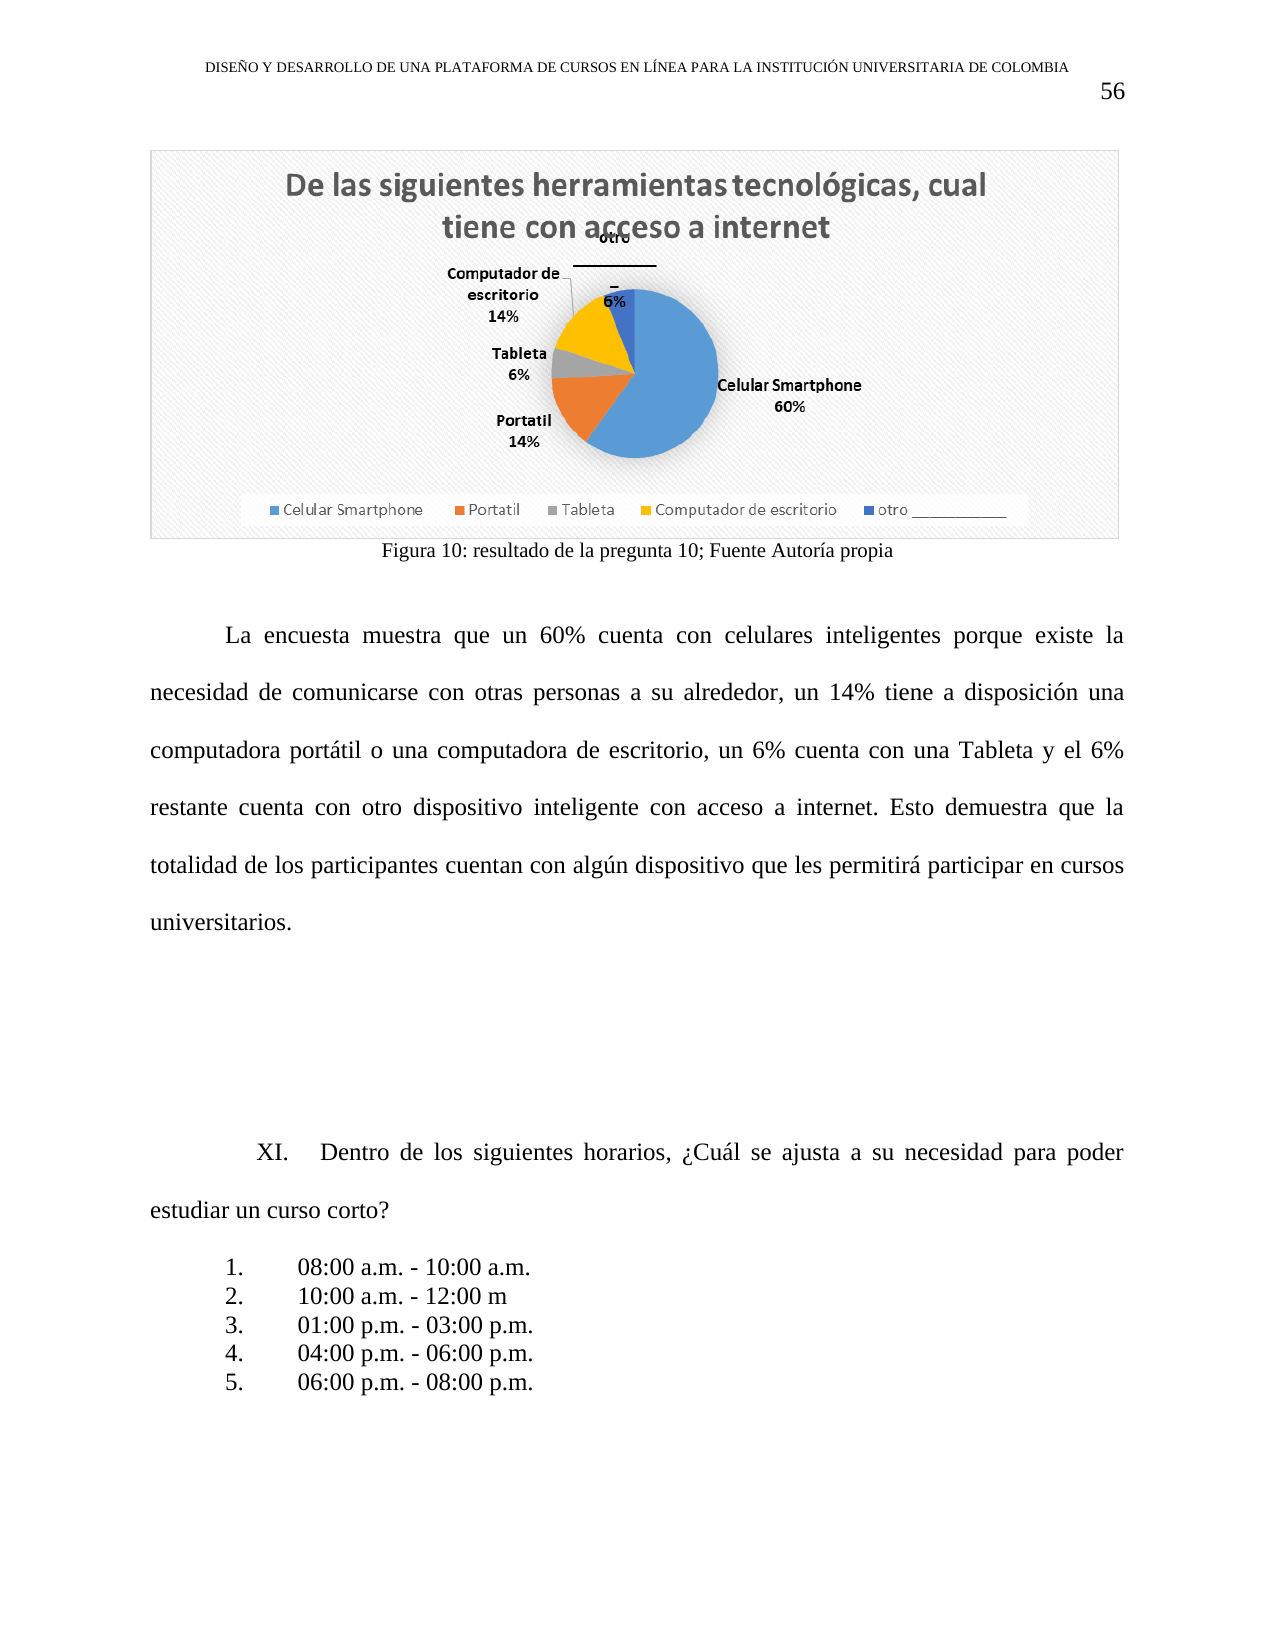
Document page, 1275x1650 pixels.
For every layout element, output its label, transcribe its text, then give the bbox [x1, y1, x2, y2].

text 3. 01:00 p.m. - 03:00 p.m. [150, 1310, 1125, 1338]
text 1. 08:00 a.m. - 10:00 a.m. [150, 1252, 1125, 1281]
text 5. 06:00 p.m. - 08:00 p.m. [150, 1367, 1125, 1396]
text 4. 04:00 p.m. - 06:00 p.m. [150, 1338, 1125, 1367]
text La encuesta muestra que un 60% cuenta con celulares inteligentes porque existe la necesidad de comunicarse con otras personas a su alrededor, un 14% tiene a disposición una computadora portátil o una computadora de escritorio, un 6% cuenta con una Tableta y el 6% restante cuenta con otro dispositivo inteligente con acceso a internet. Esto demuestra que la totalidad de los participantes cuentan con algún dispositivo que les permitirá participar en cursos universitarios. [150, 620, 1125, 936]
text Figura 10: resultado de la pregunta 10; Fuente Autoría propia [150, 538, 1125, 562]
picture [150, 150, 1119, 539]
text 2. 10:00 a.m. - 12:00 m [150, 1281, 1125, 1310]
text XI. Dentro de los siguientes horarios, ¿Cuál se ajusta a su necesidad para poder estudiar un curso corto? [150, 1137, 1125, 1223]
